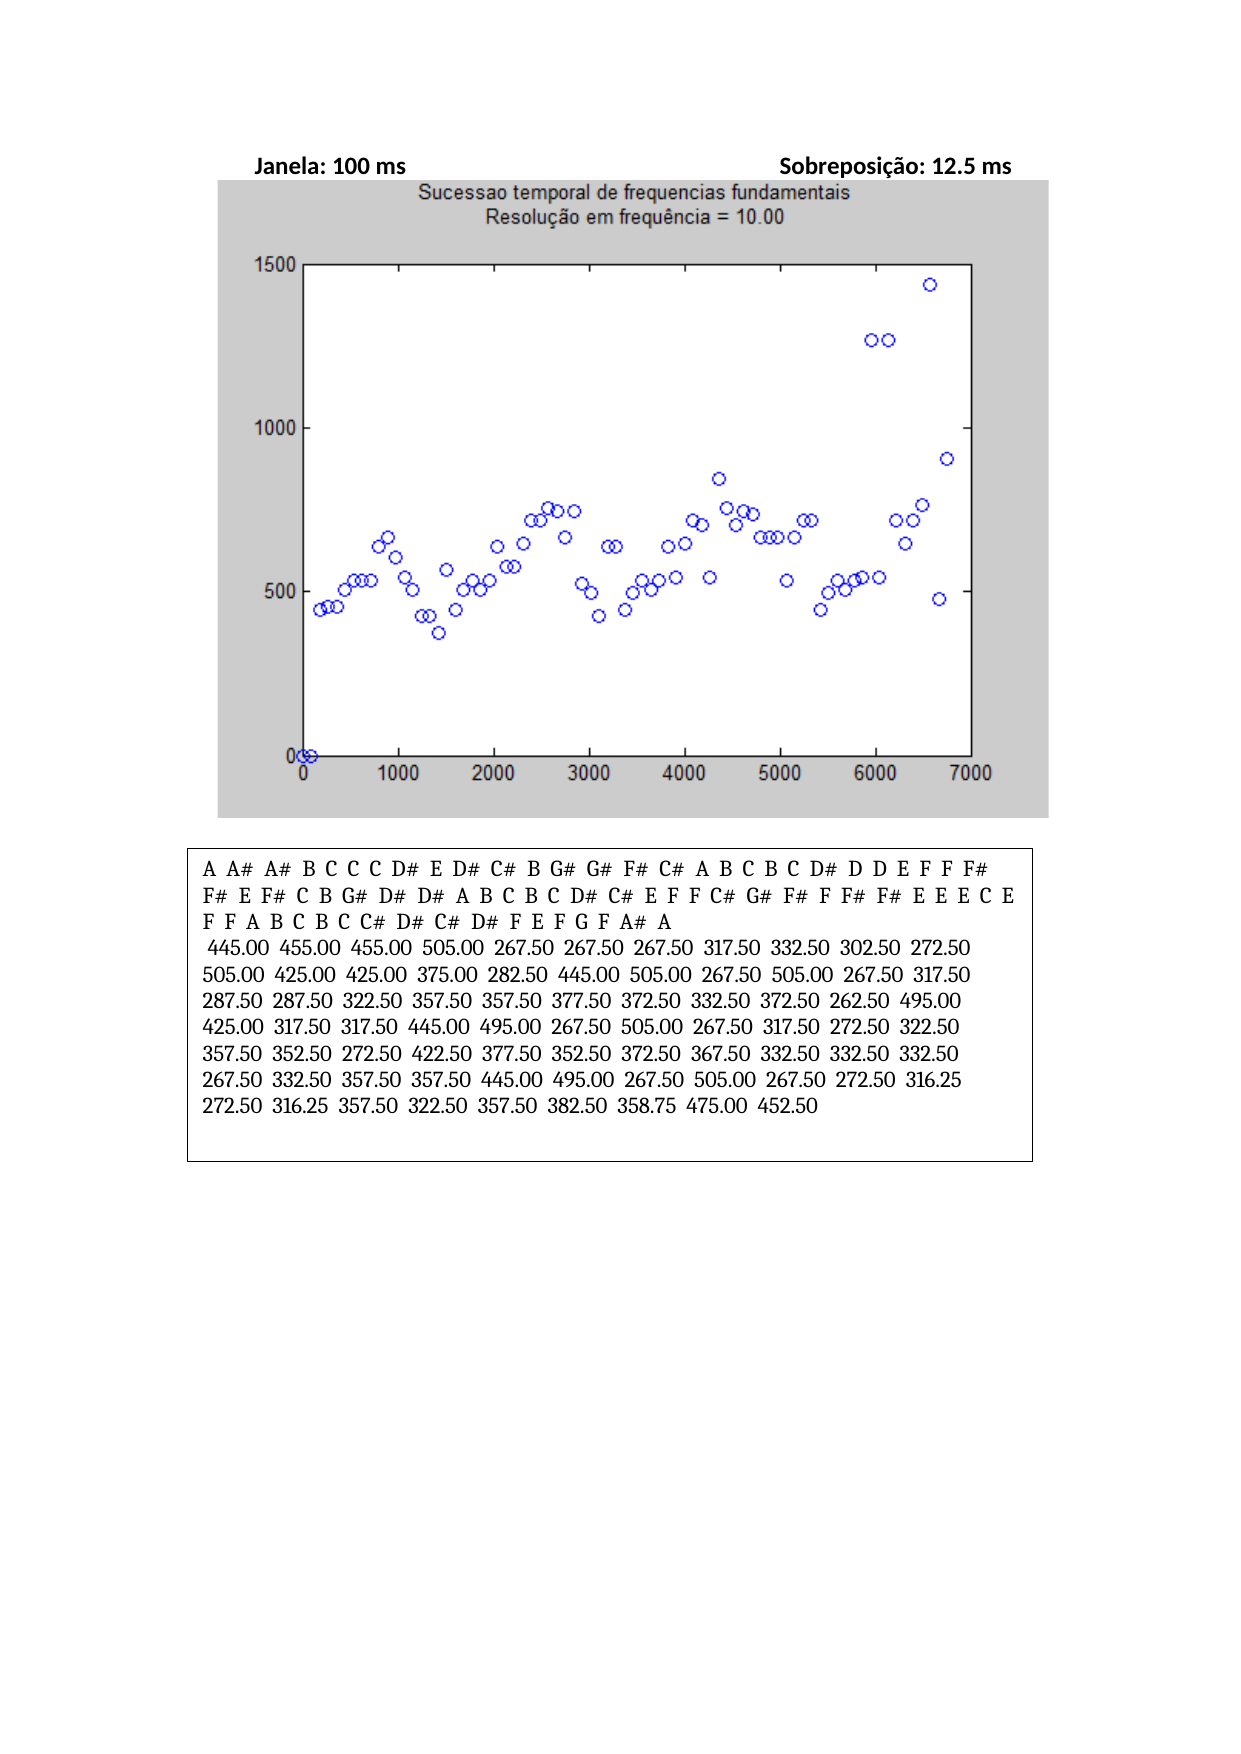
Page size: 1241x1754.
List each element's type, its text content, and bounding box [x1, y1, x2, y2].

text Janela: 100 ms Sobreposição: 12.5 ms [187, 150, 1078, 818]
